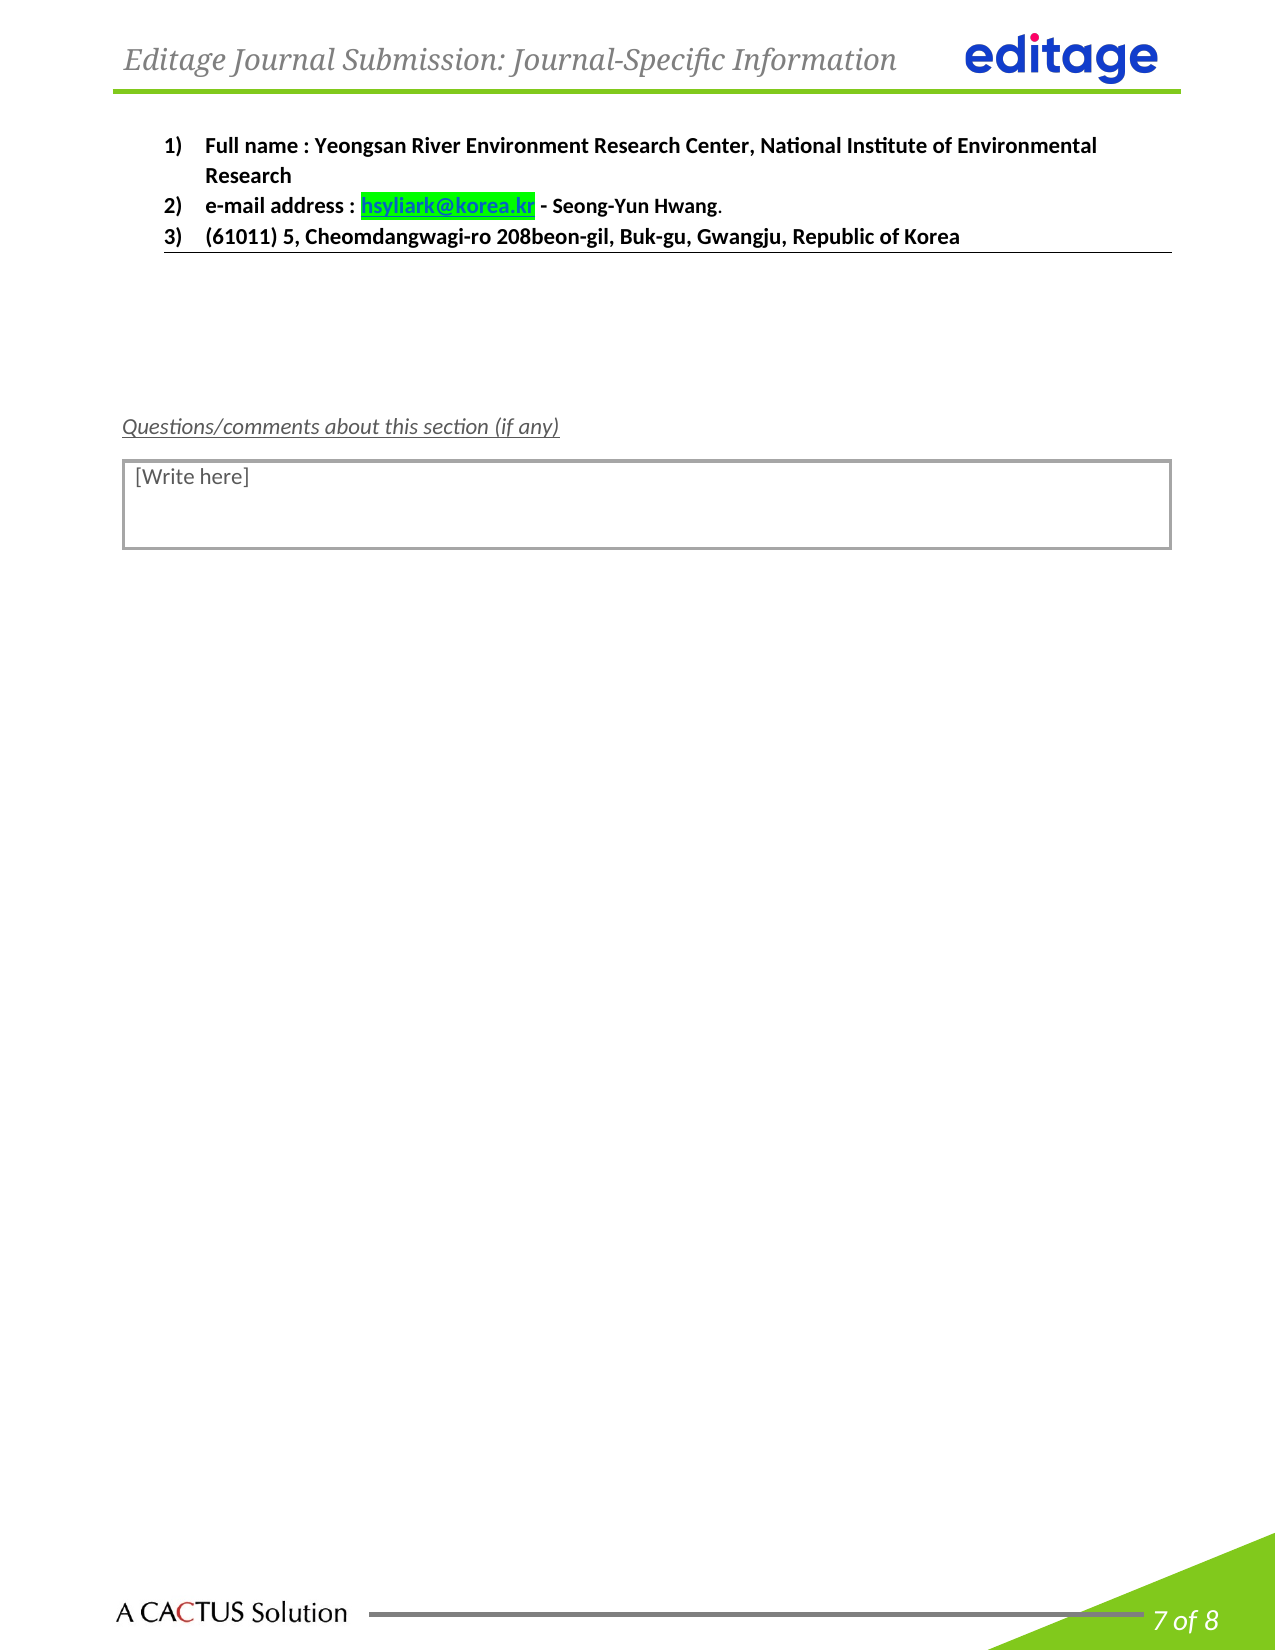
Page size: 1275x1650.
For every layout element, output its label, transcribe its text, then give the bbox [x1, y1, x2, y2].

list Full name : Yeongsan River Environment Research Center, National Institute of Environmental Research [163, 131, 1172, 189]
list e-mail address : hsyliark@korea.kr - Seong-Yun Hwang. [535, 192, 1172, 220]
picture [965, 33, 1158, 84]
table_header [Write here] [125, 463, 1169, 547]
picture [104, 1595, 359, 1629]
list e-mail address : hsyliark@korea.kr - Seong-Yun Hwang. [163, 192, 361, 220]
text Questions/comments about this section (if any) [122, 412, 1172, 441]
list (61011) 5, Cheomdangwagi-ro 208beon-gil, Buk-gu, Gwangju, Republic of Korea [163, 222, 1172, 253]
